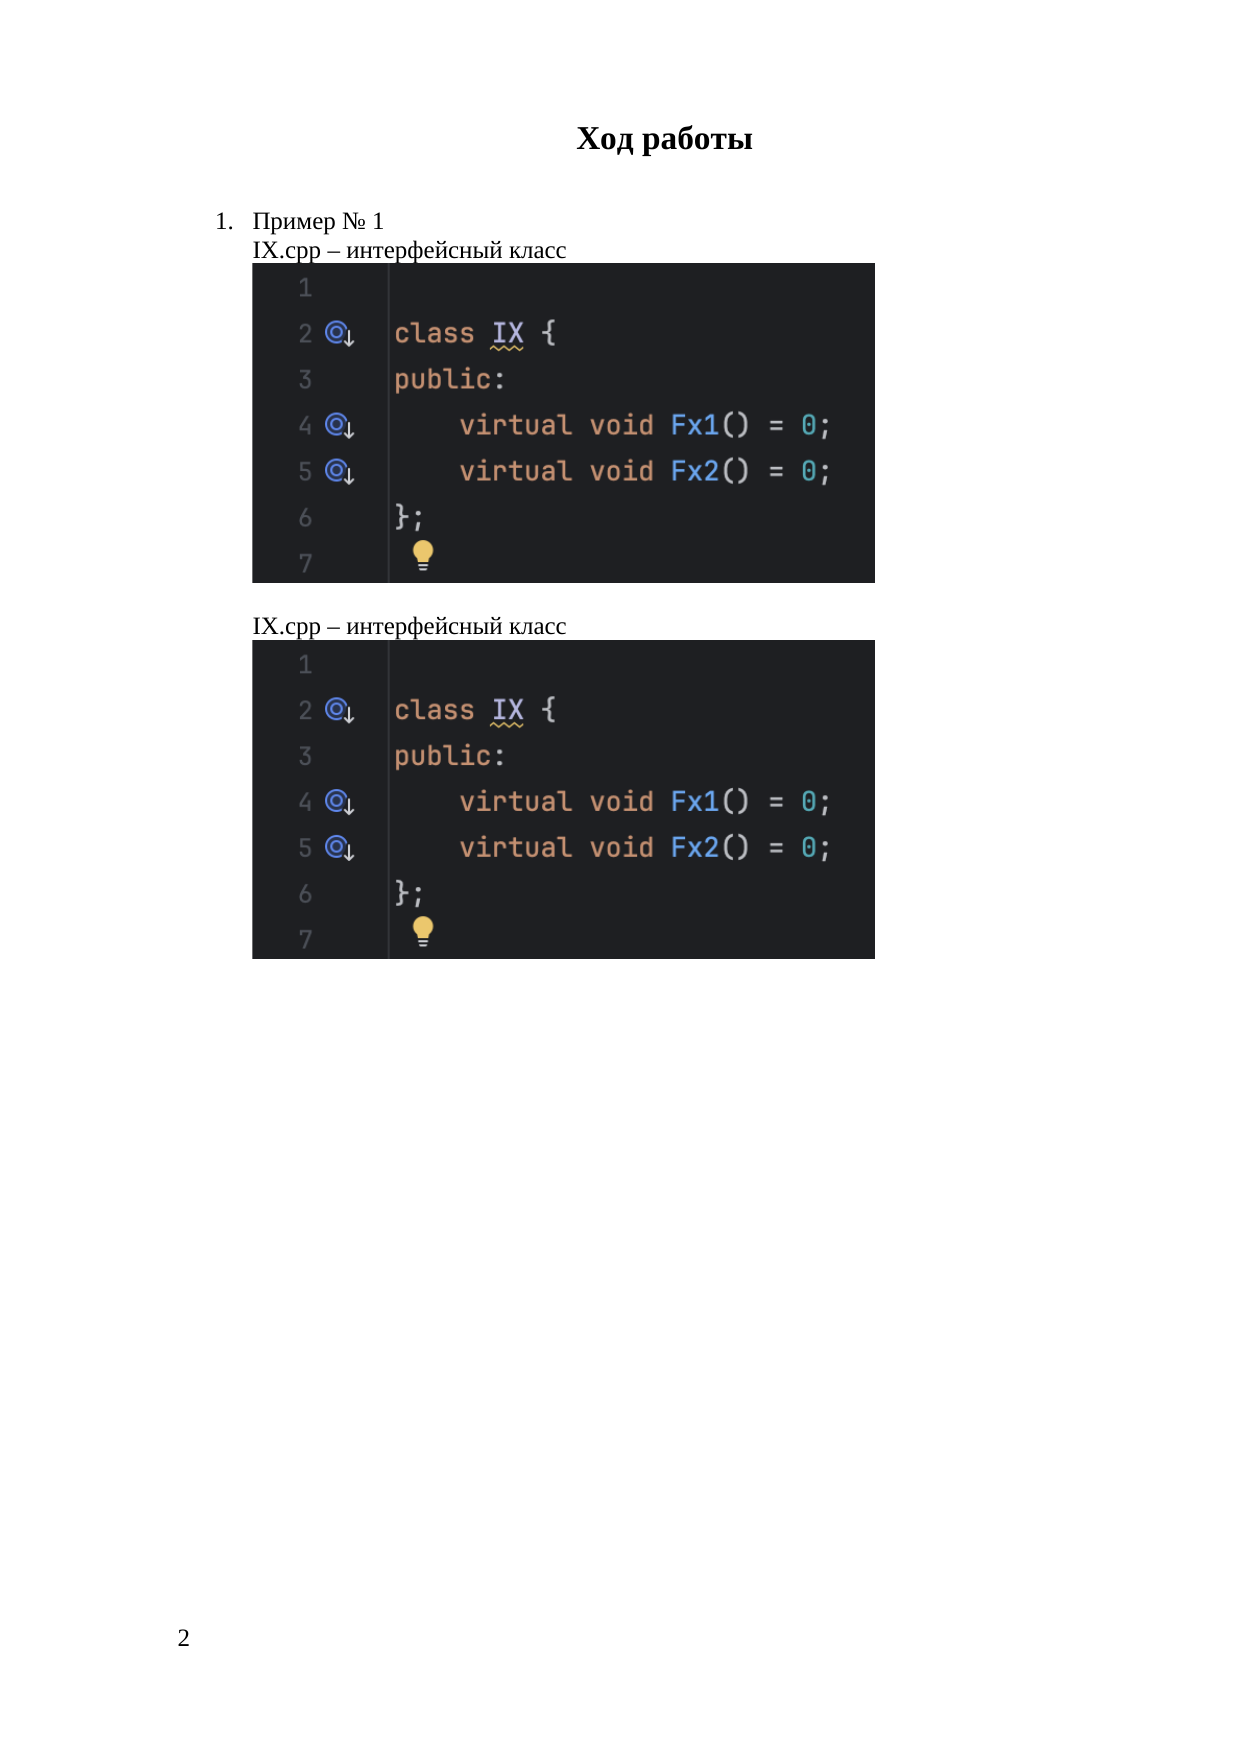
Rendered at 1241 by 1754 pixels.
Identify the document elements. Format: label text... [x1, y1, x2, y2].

list Пример № 1 [215, 206, 1152, 235]
list IX.cpp – интерфейсный класс [252, 235, 1152, 264]
text Ход работы [177, 118, 1152, 156]
picture [252, 263, 875, 583]
picture [252, 640, 875, 959]
list IX.cpp – интерфейсный класс [252, 611, 1152, 640]
